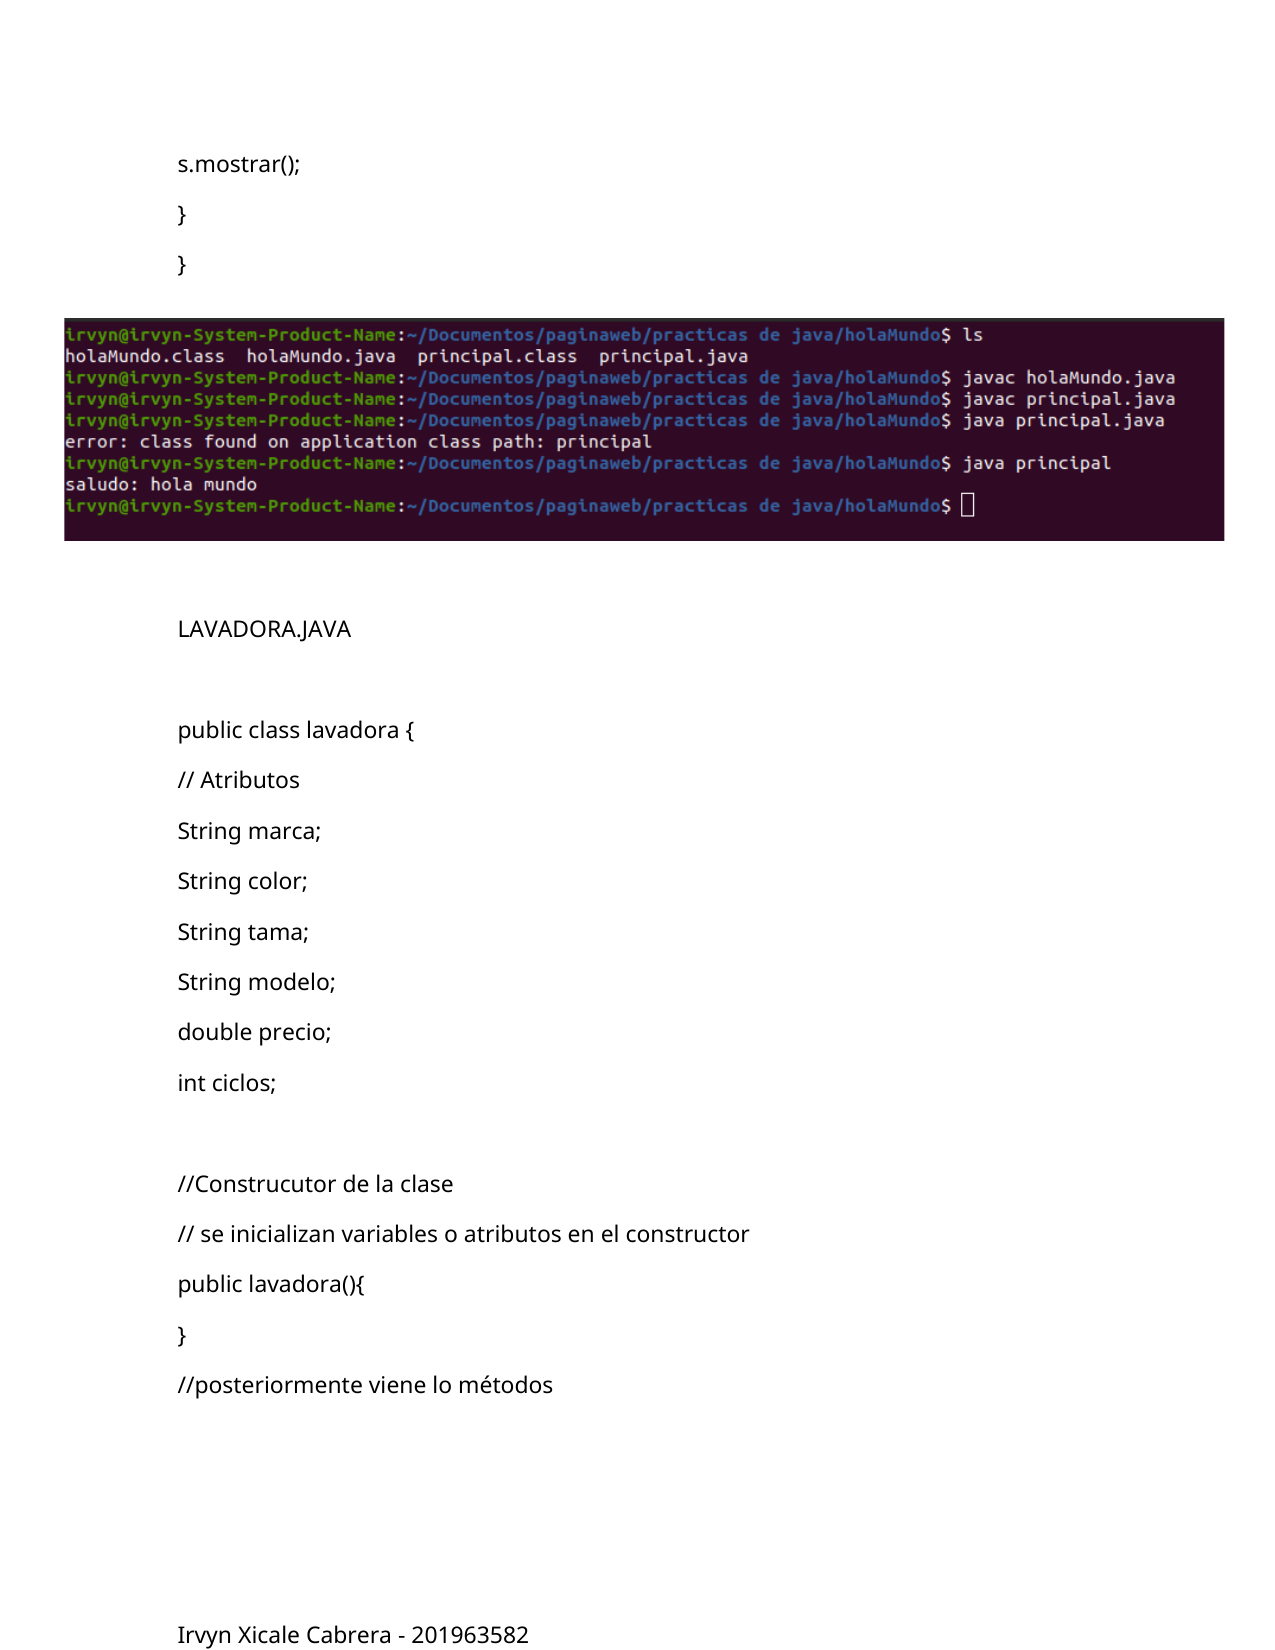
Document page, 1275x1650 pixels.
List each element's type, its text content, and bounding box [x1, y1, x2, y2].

text String color; [177, 865, 1098, 896]
text public class lavadora { [177, 714, 1098, 745]
text //Construcutor de la clase [177, 1167, 1098, 1199]
text } [177, 1319, 1098, 1350]
text // se inicializan variables o atributos en el constructor [177, 1218, 1098, 1249]
text int ciclos; [177, 1067, 1098, 1098]
text String tama; [177, 915, 1098, 947]
text double precio; [177, 1016, 1098, 1047]
picture [64, 318, 1225, 541]
text public lavadora(){ [177, 1268, 1098, 1299]
text String modelo; [177, 966, 1098, 997]
text // Atributos [177, 764, 1098, 795]
text LAVADORA.JAVA [177, 613, 1098, 644]
text } [177, 248, 1098, 280]
text String marca; [177, 814, 1098, 846]
text } [177, 198, 1098, 229]
text s.mostrar(); [177, 148, 1098, 179]
text //posteriormente viene lo métodos [177, 1369, 1098, 1400]
